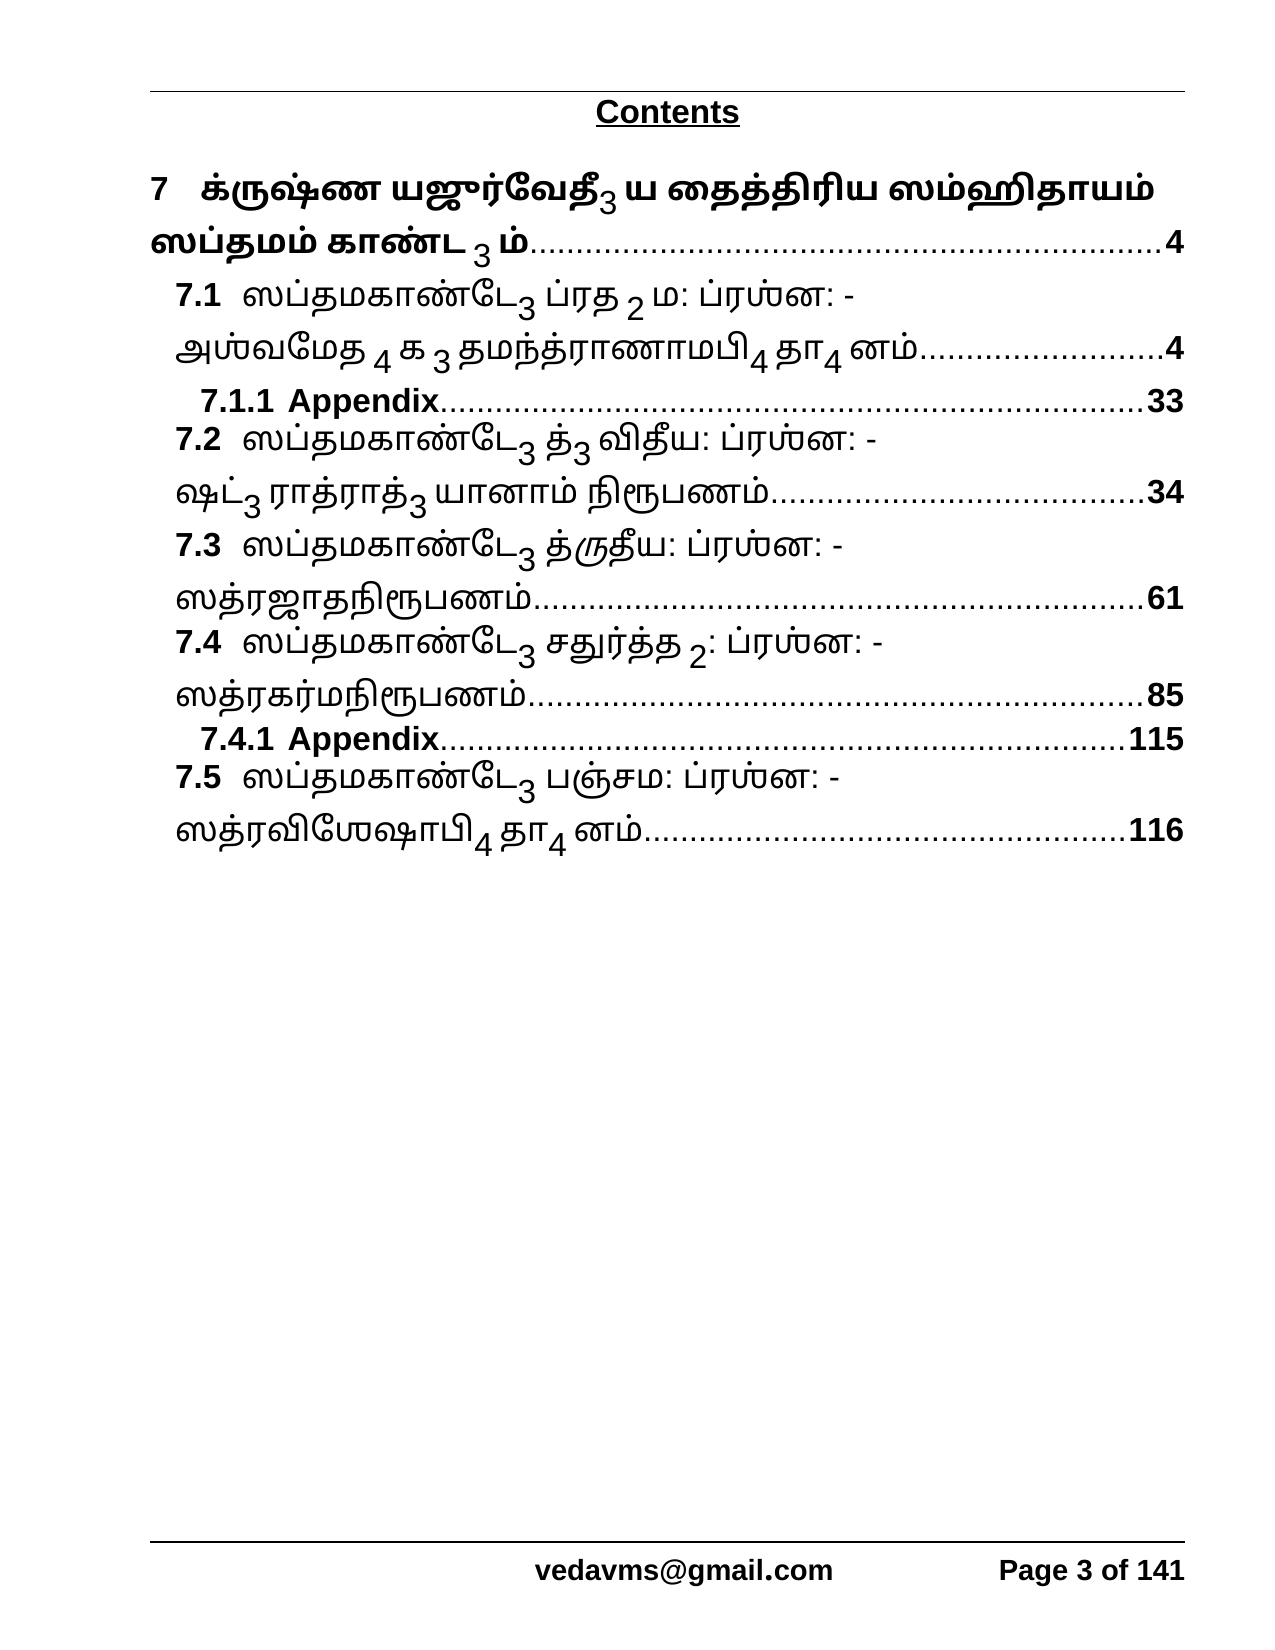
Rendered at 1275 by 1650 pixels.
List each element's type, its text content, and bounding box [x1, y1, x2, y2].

text 7.1 ஸப்தமகாண்டே3 ப்ரத2ம: ப்ரஶ்ன: - அஶ்வமேத4க3தமந்த்ராணாமபி4தா4னம் 4 [175, 275, 1185, 381]
text 7.4.1 Appendix 115 [200, 719, 1185, 757]
text Contents [150, 92, 1185, 130]
text 7.2 ஸப்தமகாண்டே3 த்3விதீய: ப்ரஶ்ன: - ஷட்3ராத்ராத்3யானாம் நிரூபணம் 34 [175, 419, 1185, 525]
text 7.1.1 Appendix 33 [200, 381, 1185, 419]
text 7.5 ஸப்தமகாண்டே3 பஞ்சம: ப்ரஶ்ன: - ஸத்ரவிஶேஷாபி4தா4னம் 116 [175, 757, 1185, 863]
text 7.3 ஸப்தமகாண்டே3 த்ருதீய: ப்ரஶ்ன: - ஸத்ரஜாதநிரூபணம் 61 [175, 525, 1185, 622]
text 7.4 ஸப்தமகாண்டே3 சதுர்த்த2: ப்ரஶ்ன: - ஸத்ரகர்மநிரூபணம் 85 [175, 622, 1185, 719]
text 7 க்ருஷ்ண யஜுர்வேதீ3ய தைத்திரிய ஸம்ஹிதாயம் ஸப்தமம் காண்ட3ம் 4 [150, 169, 1185, 275]
